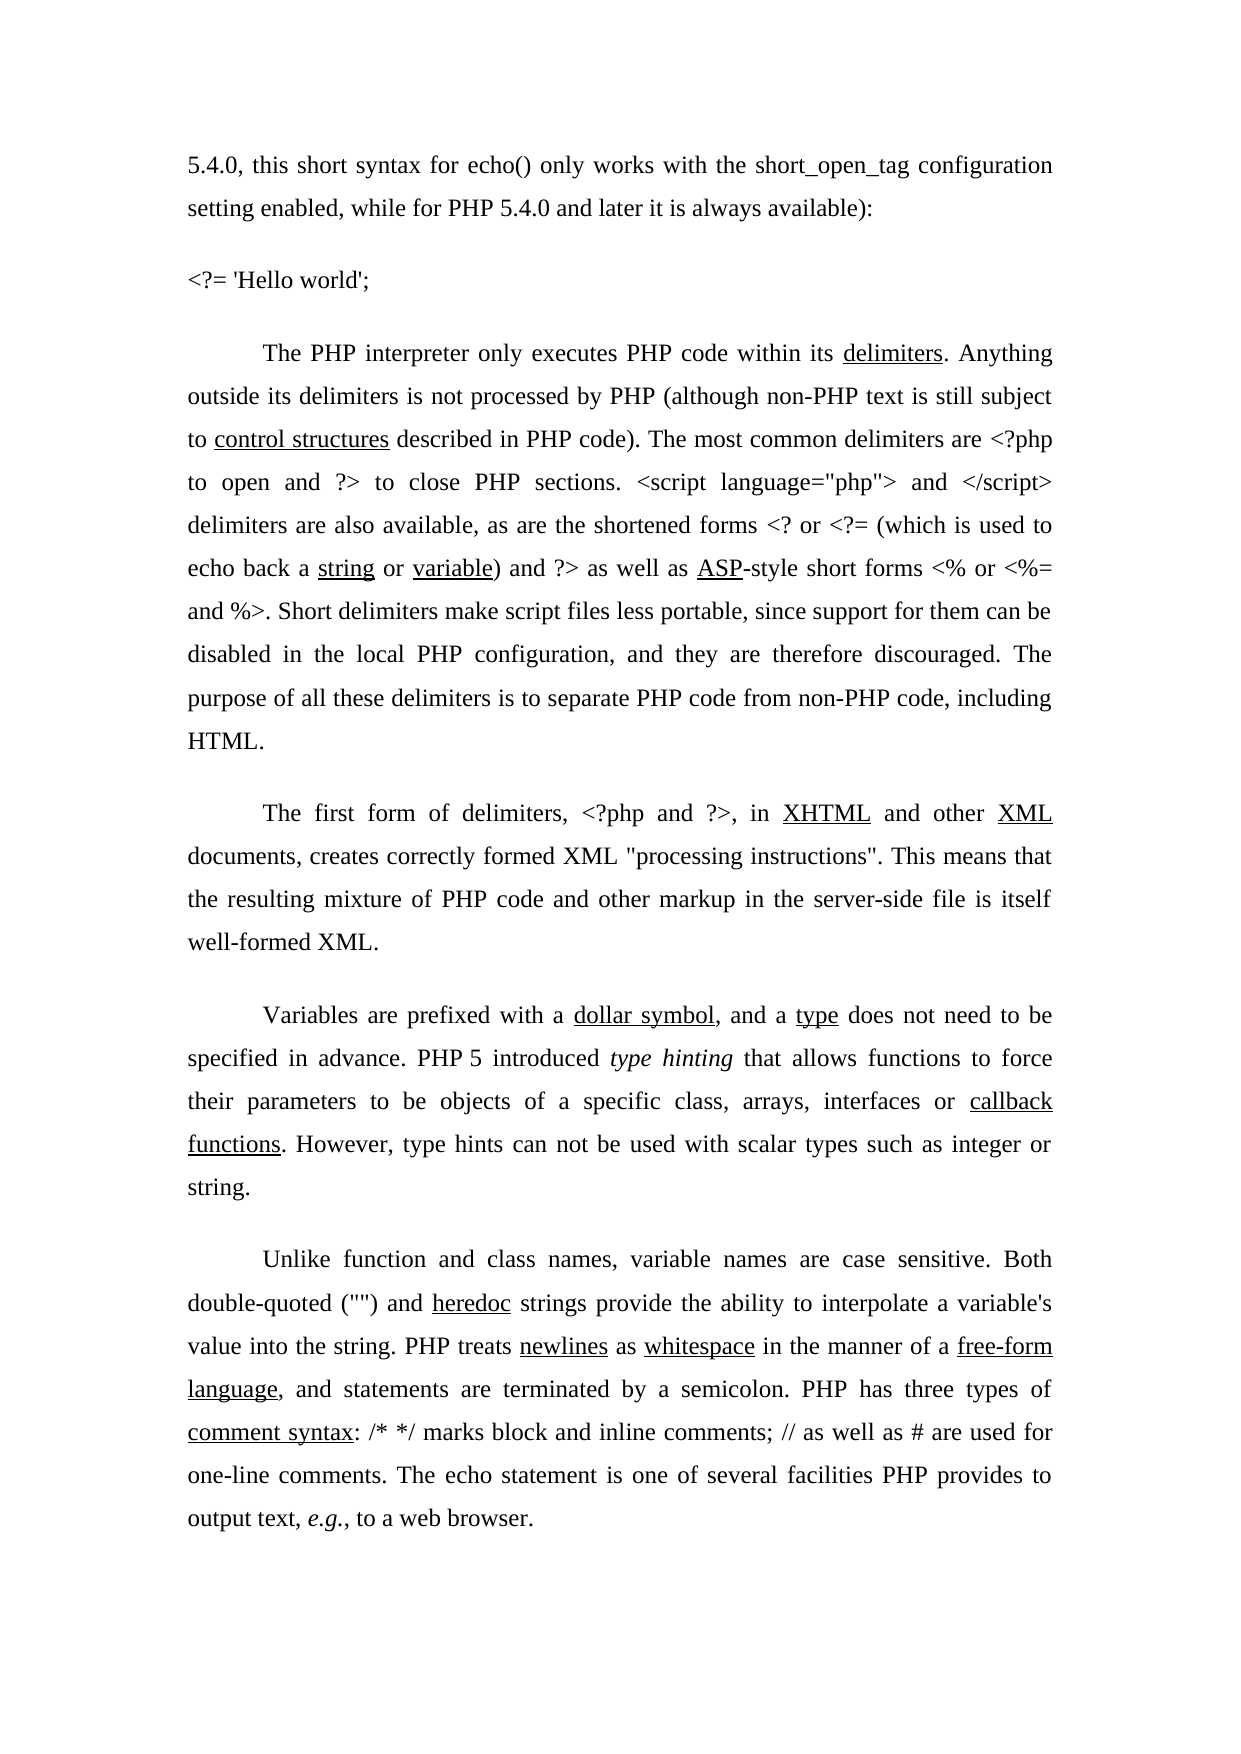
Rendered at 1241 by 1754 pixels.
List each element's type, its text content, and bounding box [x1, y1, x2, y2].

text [187, 150, 1053, 222]
text The PHP interpreter only executes PHP code within its delimiters. Anything outside its delimiters is not processed by PHP (although non-PHP text is still subject to control structures described in PHP code). The most common delimiters are <?php to open and ?> to close PHP sections. <script language="php"> and </script> delimiters are also available, as are the shortened forms <? or <?= (which is used to echo back a string or variable) and ?> as well as ASP-style short forms <% or <%= and %>. Short delimiters make script files less portable, since support for them can be disabled in the local PHP configuration, and they are therefore discouraged. The purpose of all these delimiters is to separate PHP code from non-PHP code, including HTML. [187, 338, 1053, 754]
text The first form of delimiters, <?php and ?>, in XHTML and other XML documents, creates correctly formed XML "processing instructions". This means that the resulting mixture of PHP code and other markup in the server-side file is itself well-formed XML. [187, 798, 1053, 956]
text <?= 'Hello world'; [187, 265, 1053, 294]
text Unlike function and class names, variable names are case sensitive. Both double-quoted ("") and heredoc strings provide the ability to interpolate a variable's value into the string. PHP treats newlines as whitespace in the manner of a free-form language, and statements are terminated by a semicolon. PHP has three types of comment syntax: /* */ marks block and inline comments; // as well as # are used for one-line comments. The echo statement is one of several facilities PHP provides to output text, e.g., to a web browser. [187, 1244, 1053, 1532]
text Variables are prefixed with a dollar symbol, and a type does not need to be specified in advance. PHP 5 introduced type hinting that allows functions to force their parameters to be objects of a specific class, arrays, interfaces or callback functions. However, type hints can not be used with scalar types such as integer or string. [187, 1000, 1053, 1201]
